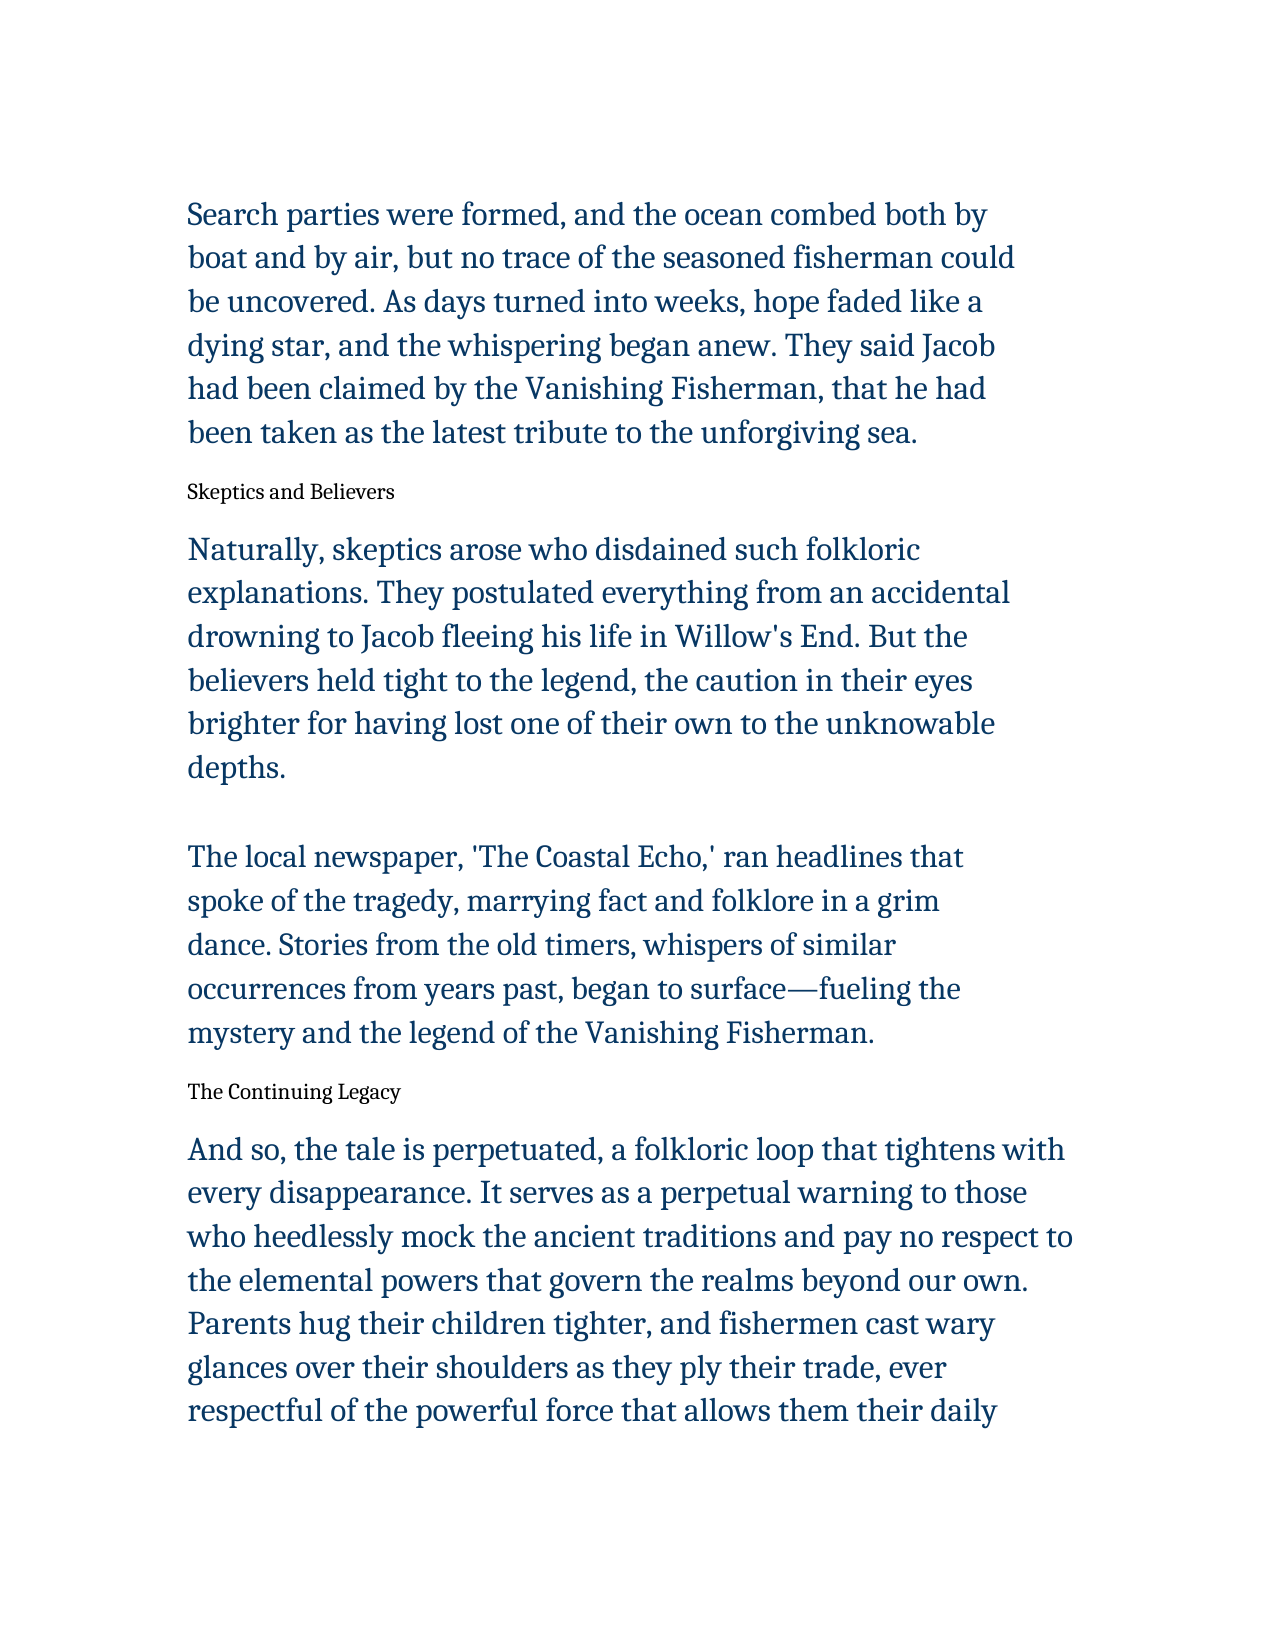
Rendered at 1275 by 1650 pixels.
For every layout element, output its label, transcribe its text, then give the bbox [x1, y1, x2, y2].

text And so, the tale is perpetuated, a folkloric loop that tightens with every disappearance. It serves as a perpetual warning to those who heedlessly mock the ancient traditions and pay no respect to the elemental powers that govern the realms beyond our own. Parents hug their children tighter, and fishermen cast wary glances over their shoulders as they ply their trade, ever respectful of the powerful force that allows them their daily [187, 1130, 1087, 1430]
text The Continuing Legacy [187, 1079, 1125, 1105]
text The local newspaper, 'The Coastal Echo,' ran headlines that spoke of the tragedy, marrying fact and folklore in a grim dance. Stories from the old timers, whispers of similar occurrences from years past, began to surface—fueling the mystery and the legend of the Vanishing Fisherman. [187, 838, 1025, 1052]
text Search parties were formed, and the ocean combed both by boat and by air, but no trace of the seasoned fisherman could be uncovered. As days turned into weeks, hope faded like a dying star, and the whispering began anew. They said Jacob had been claimed by the Vanishing Fisherman, that he had been taken as the latest tribute to the unforgiving sea. [187, 195, 1052, 452]
text Skeptics and Believers [187, 479, 1125, 505]
text Naturally, skeptics arose who disdained such folkloric explanations. They postulated everything from an accidental drowning to Jacob fleeing his life in Willow's End. But the believers held tight to the legend, the caution in their eyes brighter for having lost one of their own to the unknowable depths. [187, 530, 1046, 787]
